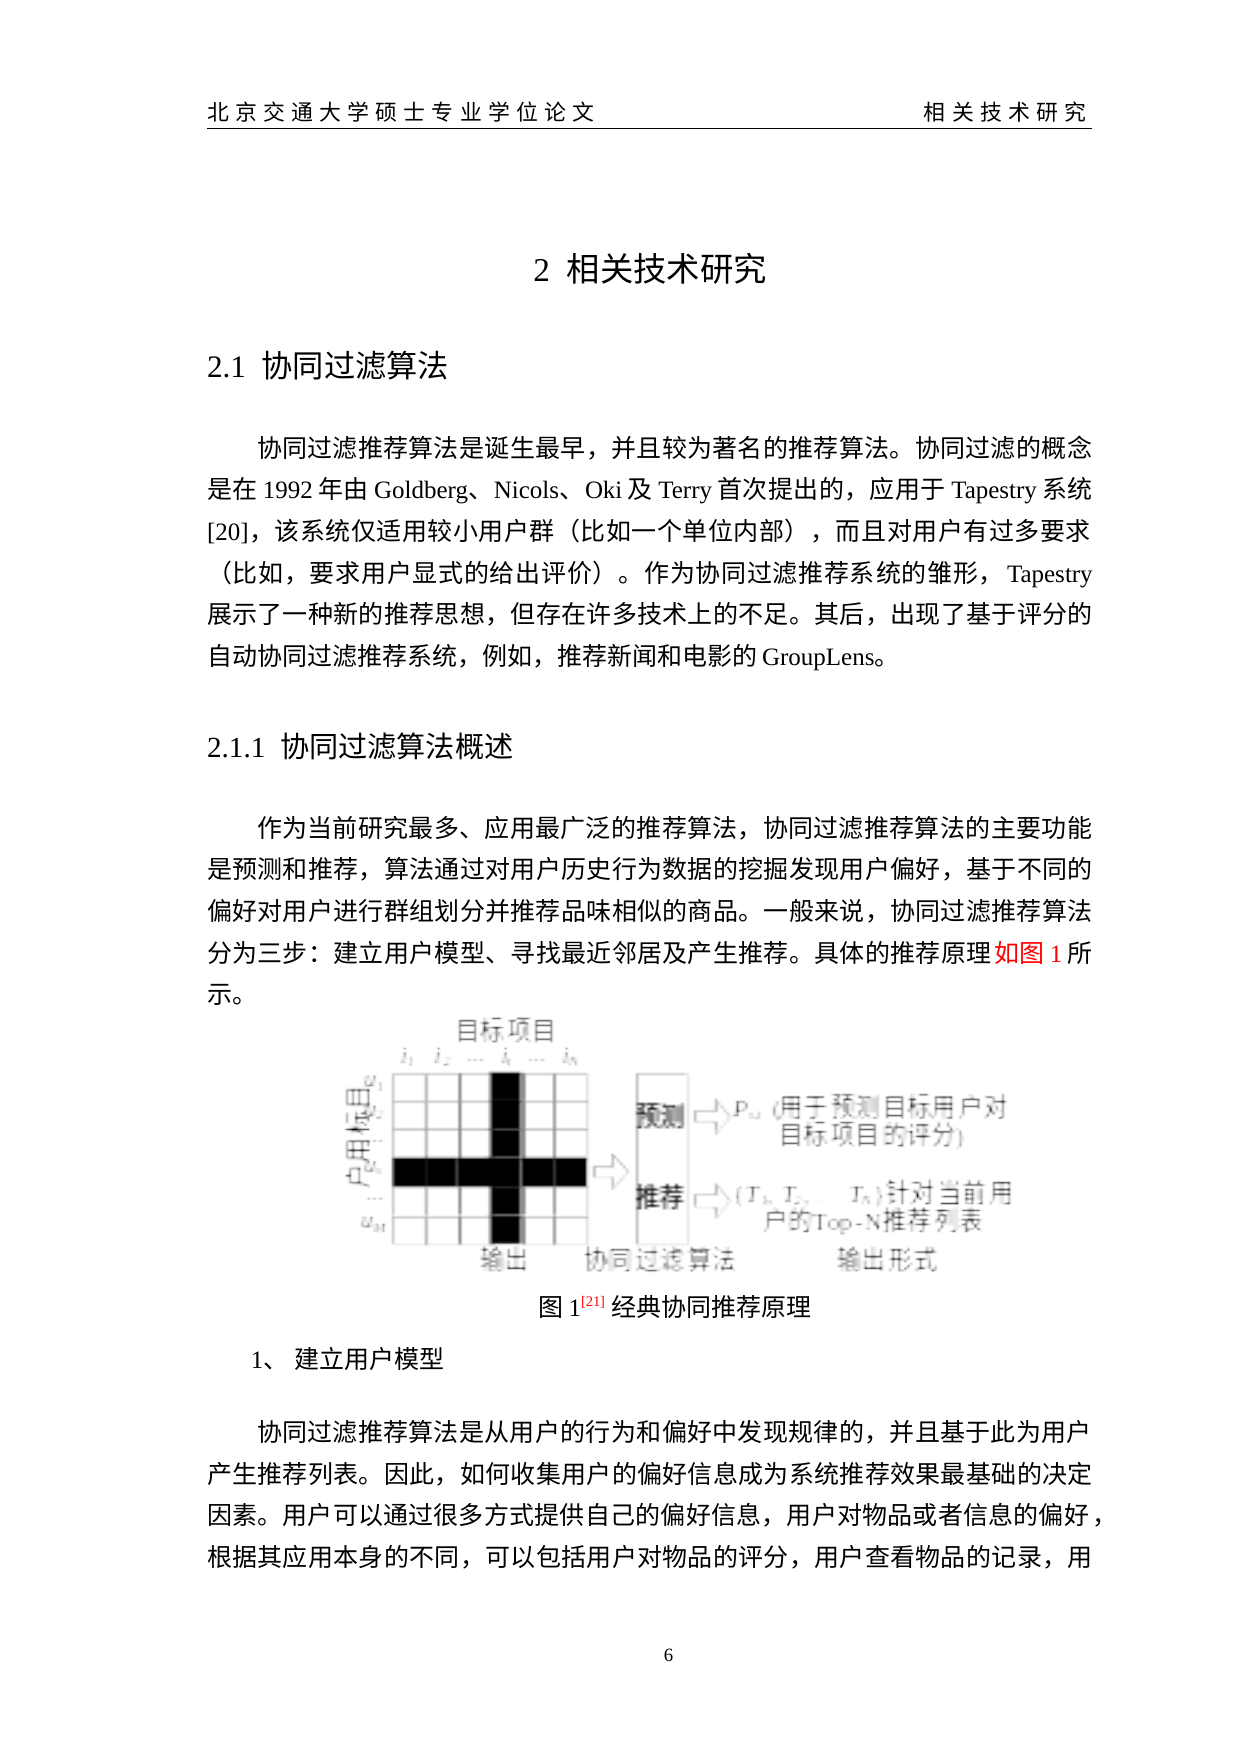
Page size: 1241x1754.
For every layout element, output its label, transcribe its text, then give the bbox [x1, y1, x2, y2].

text 图1[21] 经典协同推荐原理 [207, 1283, 1092, 1325]
list 建立用户模型 [251, 1325, 1092, 1390]
text 2.1.1 协同过滤算法概述 [207, 724, 1092, 766]
text 协同过滤推荐算法是诞生最早，并且较为著名的推荐算法。协同过滤的概念是在1992年由Goldberg、Nicols、Oki及Terry首次提出的，应用于Tapestry系统[20]，该系统仅适用较小用户群（比如一个单位内部），而且对用户有过多要求（比如，要求用户显式的给出评价）。作为协同过滤推荐系统的雏形，Tapestry展示了一种新的推荐思想，但存在许多技术上的不足。其后，出现了基于评分的自动协同过滤推荐系统，例如，推荐新闻和电影的GroupLens。 [207, 424, 1092, 674]
text 2 相关技术研究 [207, 243, 1092, 291]
text 作为当前研究最多、应用最广泛的推荐算法，协同过滤推荐算法的主要功能是预测和推荐，算法通过对用户历史行为数据的挖掘发现用户偏好，基于不同的偏好对用户进行群组划分并推荐品味相似的商品。一般来说，协同过滤推荐算法分为三步：建立用户模型、寻找最近邻居及产生推荐。具体的推荐原理如图1所示。 [207, 804, 1092, 1012]
text 2.1 协同过滤算法 [207, 341, 1092, 386]
